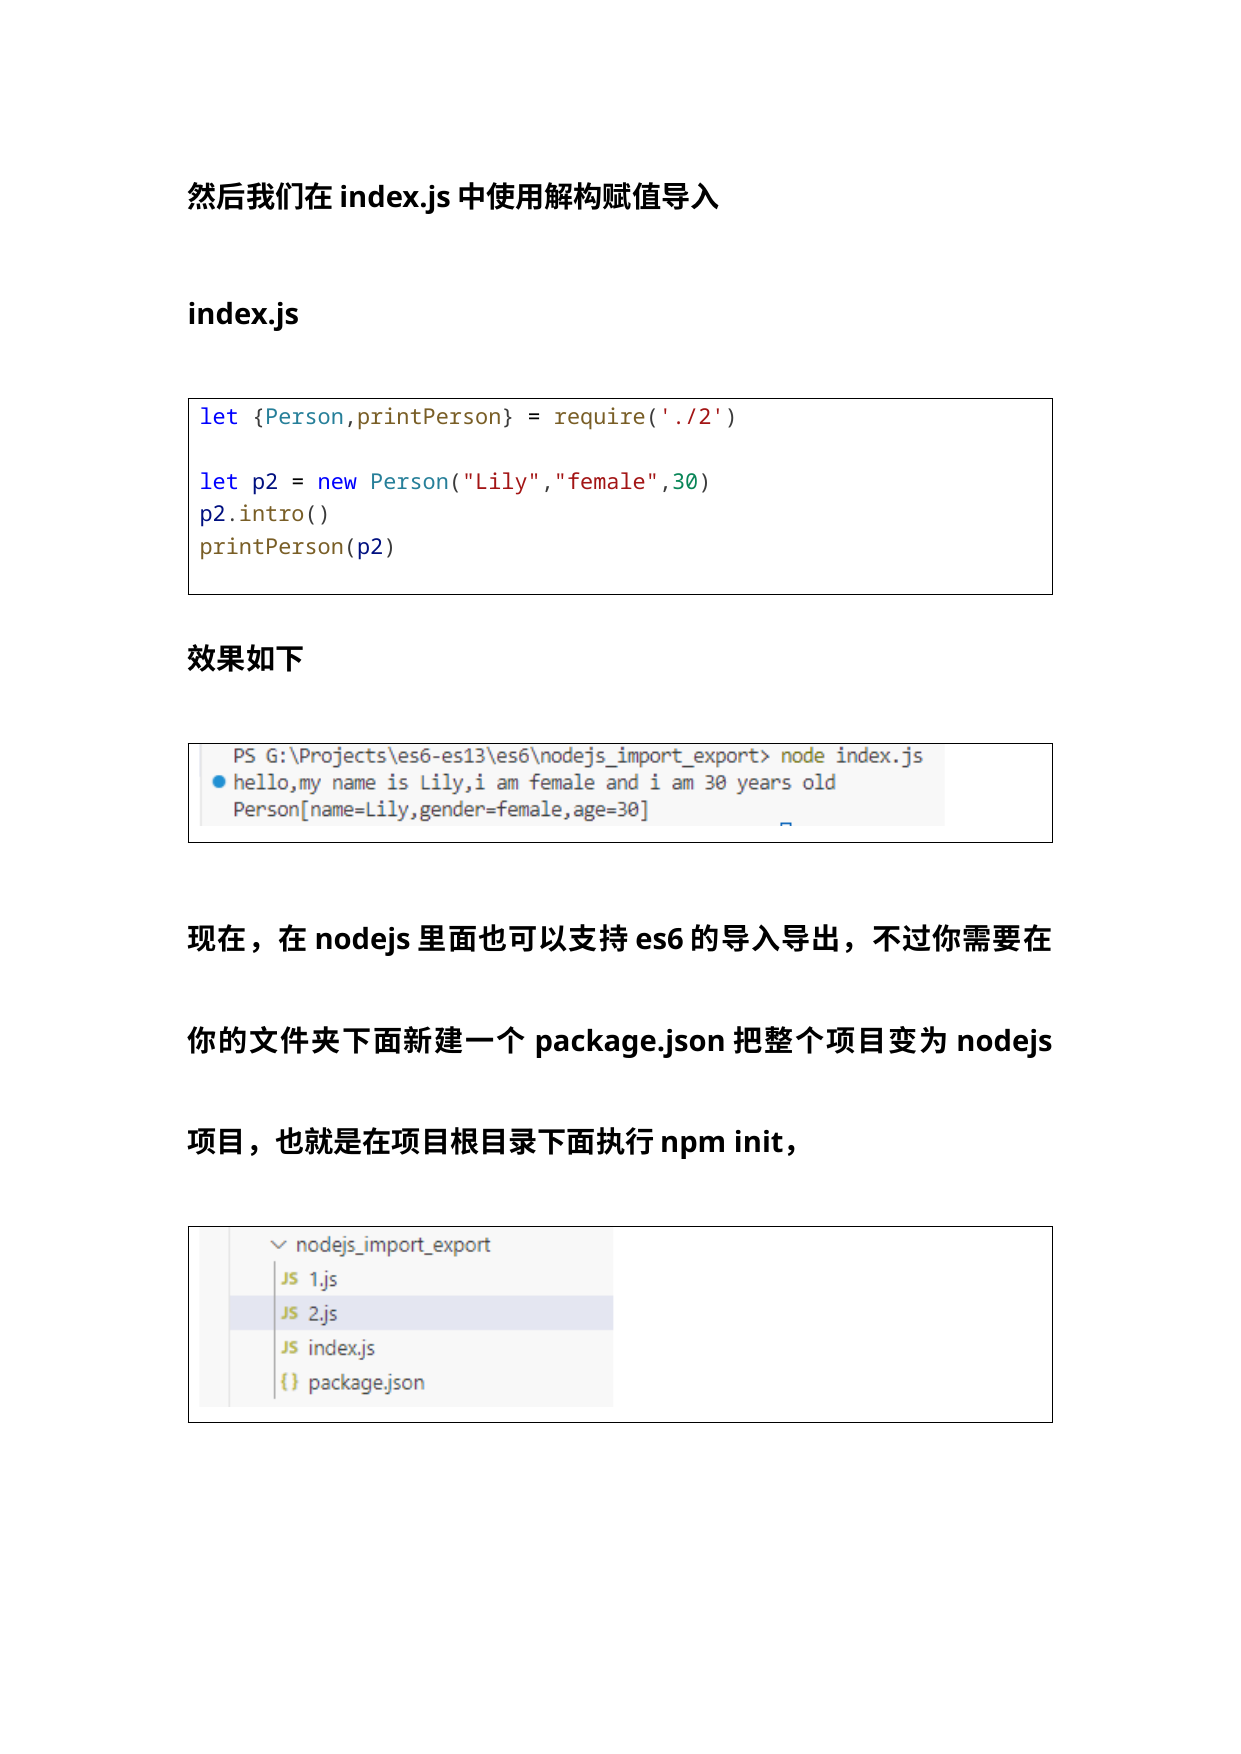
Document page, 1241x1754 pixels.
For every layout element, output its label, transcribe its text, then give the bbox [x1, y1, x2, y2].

table_header let {Person,printPerson} = require('./2') let p2 = new Person("Lily","female",30) p2.intro() printPerson(p2) [189, 399, 1052, 594]
picture [199, 744, 945, 826]
subtitle 效果如下 [187, 624, 1053, 689]
table_header [189, 1227, 1052, 1422]
table_header [189, 744, 1052, 842]
picture [199, 1227, 614, 1407]
subtitle 现在，在nodejs里面也可以支持es6的导入导出，不过你需要在你的文件夹下面新建一个package.json把整个项目变为nodejs项目，也就是在项目根目录下面执行npm init， [187, 904, 1053, 1172]
subtitle 然后我们在index.js中使用解构赋值导入 [187, 162, 1053, 227]
subtitle index.js [187, 281, 1053, 346]
